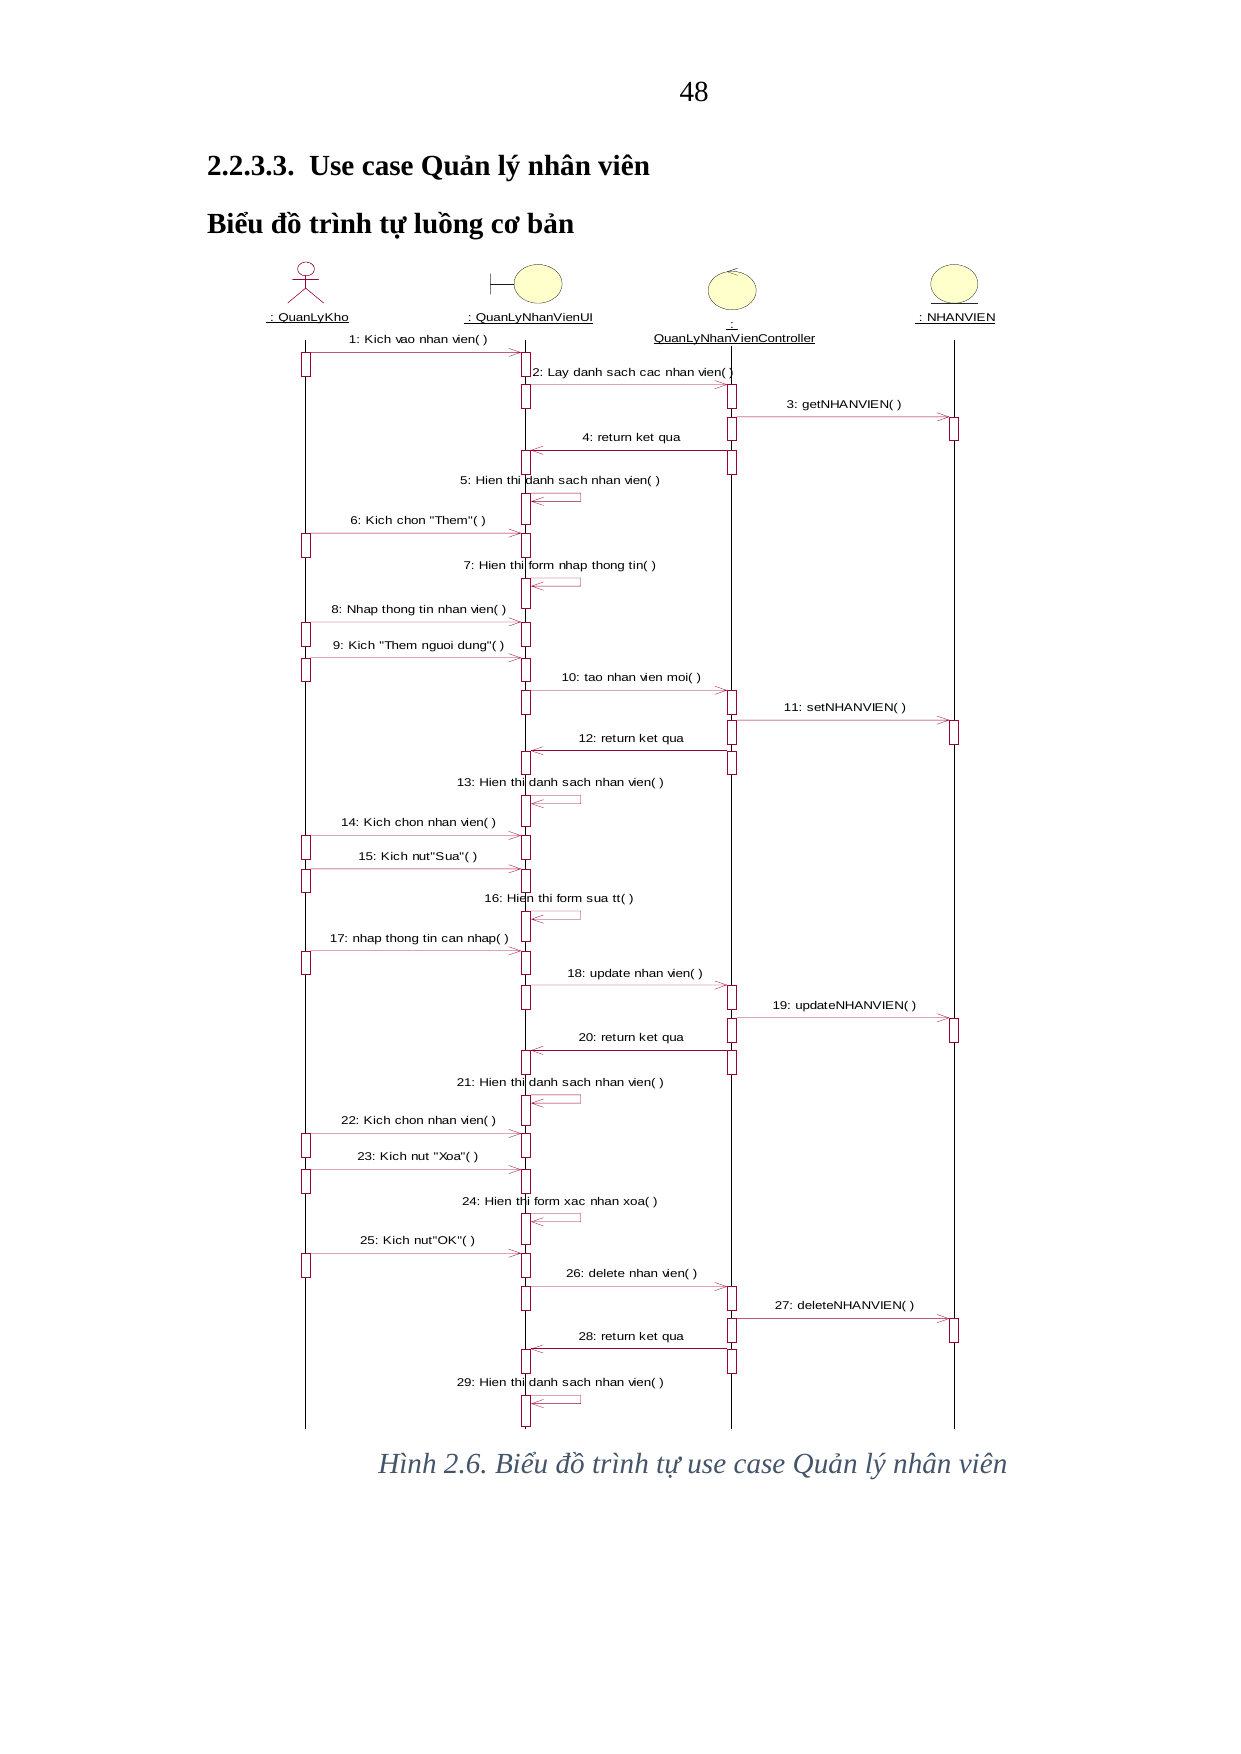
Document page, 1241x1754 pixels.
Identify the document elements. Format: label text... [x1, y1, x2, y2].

text Hình 2.6. Biểu đồ trình tự use case Quản lý nhân viên [207, 1446, 1122, 1479]
subtitle Use case Quản lý nhân viên [207, 148, 1122, 181]
subtitle Biểu đồ trình tự luồng cơ bản [207, 206, 1122, 240]
